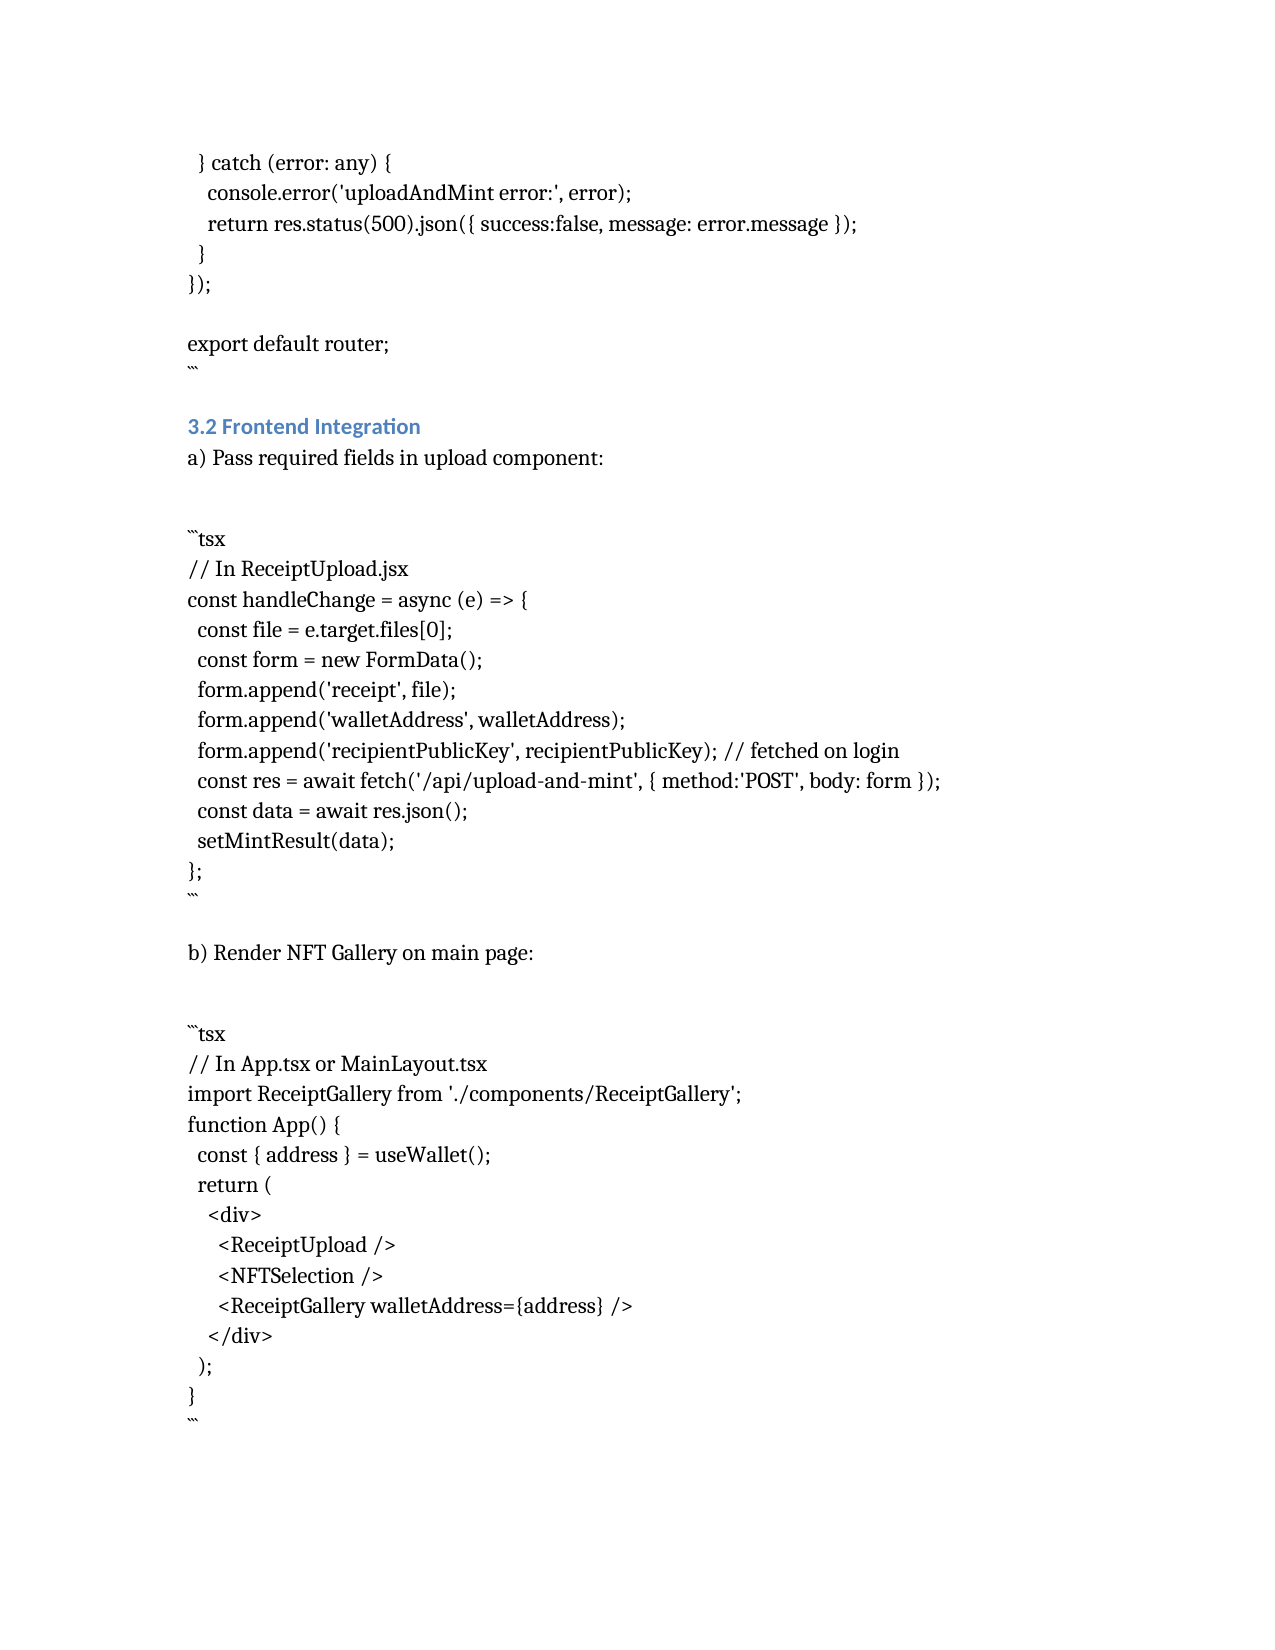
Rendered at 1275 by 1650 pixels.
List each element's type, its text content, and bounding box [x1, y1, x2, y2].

text ```tsx // In ReceiptUpload.jsx const handleChange = async (e) => { const file = e.target.files[0]; const form = new FormData(); form.append('receipt', file); form.append('walletAddress', walletAddress); form.append('recipientPublicKey', recipientPublicKey); // fetched on login const res = await fetch('/api/upload-and-mint', { method:'POST', body: form }); const data = await res.json(); setMintResult(data); }; ``` [187, 496, 1087, 915]
subtitle 3.2 Frontend Integration [187, 412, 1087, 441]
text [187, 150, 1087, 388]
text b) Render NFT Gallery on main page: [187, 939, 1087, 966]
text a) Pass required fields in upload component: [187, 445, 1087, 471]
text ```tsx // In App.tsx or MainLayout.tsx import ReceiptGallery from './components/ReceiptGallery'; function App() { const { address } = useWallet(); return ( <div> <ReceiptUpload /> <NFTSelection /> <ReceiptGallery walletAddress={address} /> </div> ); } ``` [187, 991, 1087, 1440]
